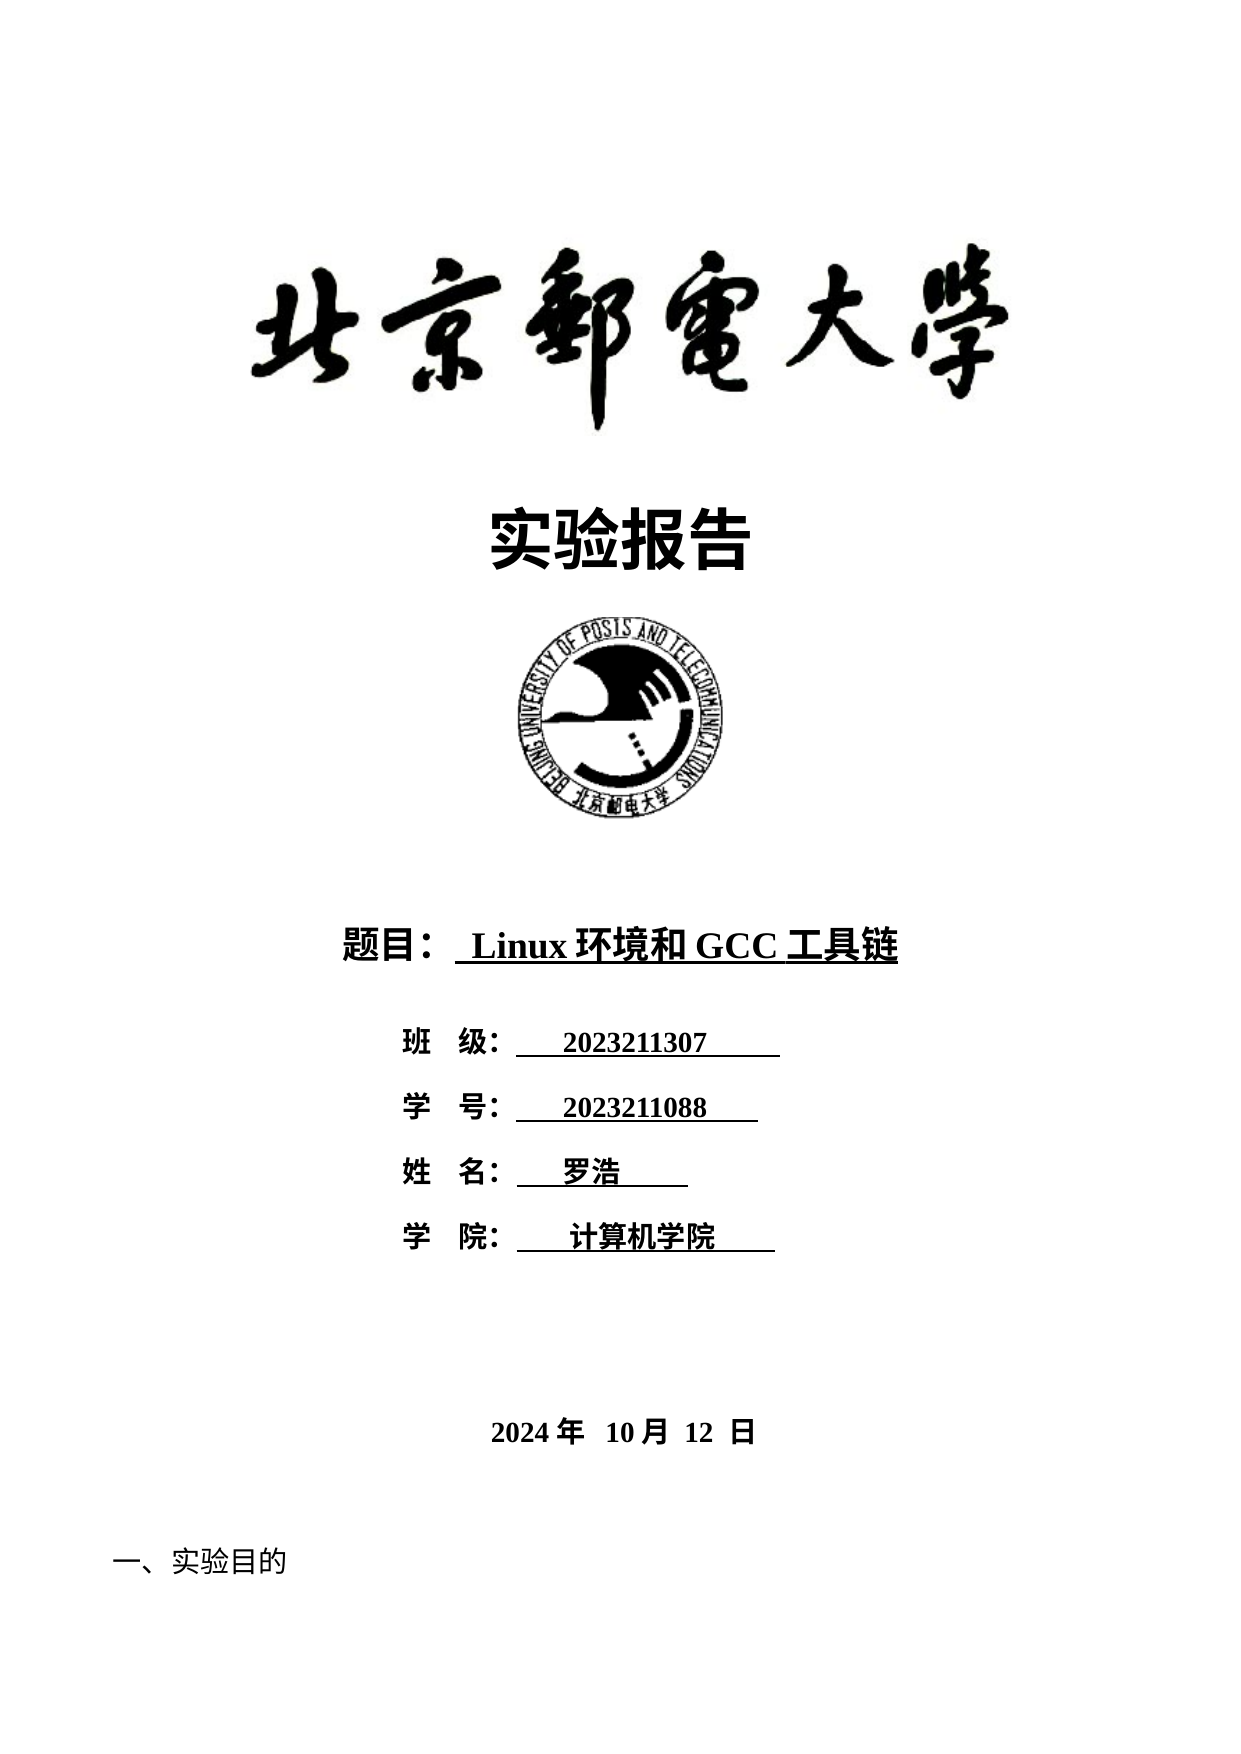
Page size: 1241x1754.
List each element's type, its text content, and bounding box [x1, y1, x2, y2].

text 姓 名： 罗浩 [112, 1137, 1128, 1202]
text 学 号： 2023211088 [112, 1072, 1128, 1137]
text 学 院： 计算机学院 [112, 1202, 1128, 1267]
text 实验报告 [112, 487, 1128, 584]
text 班 级： 2023211307 [112, 1007, 1128, 1072]
text 题目： Linux环境和GCC工具链 [112, 909, 1128, 974]
picture [517, 617, 723, 819]
picture [193, 227, 1053, 436]
text 2024 年 10 月 12 日 [112, 1397, 1128, 1462]
text 一、实验目的 [112, 1527, 1128, 1592]
